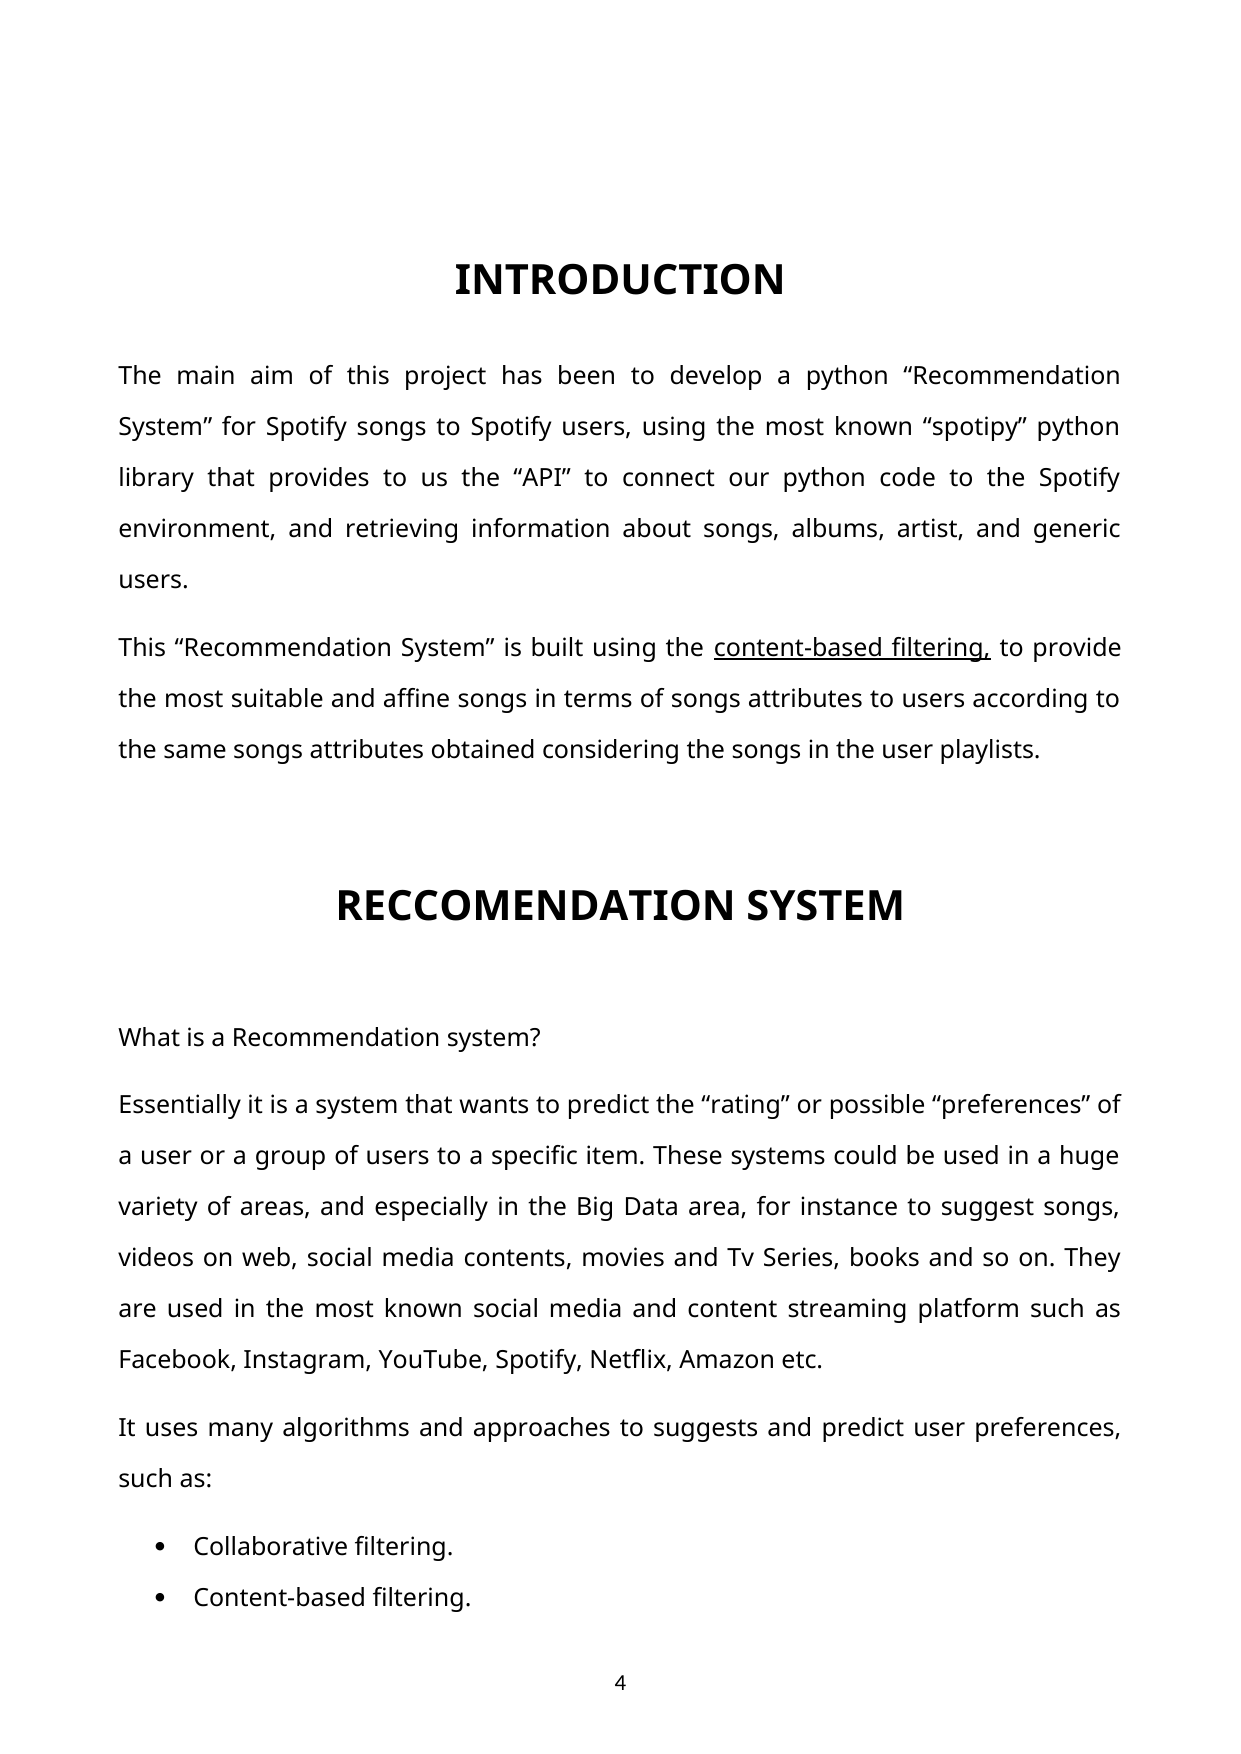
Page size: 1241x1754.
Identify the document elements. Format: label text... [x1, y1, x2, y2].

text The main aim of this project has been to develop a python “Recommendation System” for Spotify songs to Spotify users, using the most known “spotipy” python library that provides to us the “API” to connect our python code to the Spotify environment, and retrieving information about songs, albums, artist, and generic users. [118, 358, 1122, 596]
subtitle INTRODUCTION [118, 250, 1122, 306]
text What is a Recommendation system? [118, 1019, 1122, 1053]
text This “Recommendation System” is built using the content-based filtering, to provide the most suitable and affine songs in terms of songs attributes to users according to the same songs attributes obtained considering the songs in the user playlists. [118, 630, 1122, 766]
text It uses many algorithms and approaches to suggests and predict user preferences, such as: [118, 1410, 1122, 1495]
text Essentially it is a system that wants to predict the “rating” or possible “preferences” of a user or a group of users to a specific item. These systems could be used in a huge variety of areas, and especially in the Big Data area, for instance to suggest songs, videos on web, social media contents, movies and Tv Series, books and so on. They are used in the most known social media and content streaming platform such as Facebook, Instagram, YouTube, Spotify, Netflix, Amazon etc. [118, 1087, 1122, 1376]
subtitle RECCOMENDATION SYSTEM [118, 876, 1122, 932]
list Collaborative filtering. [156, 1529, 1122, 1563]
list Content-based filtering. [156, 1580, 1122, 1614]
